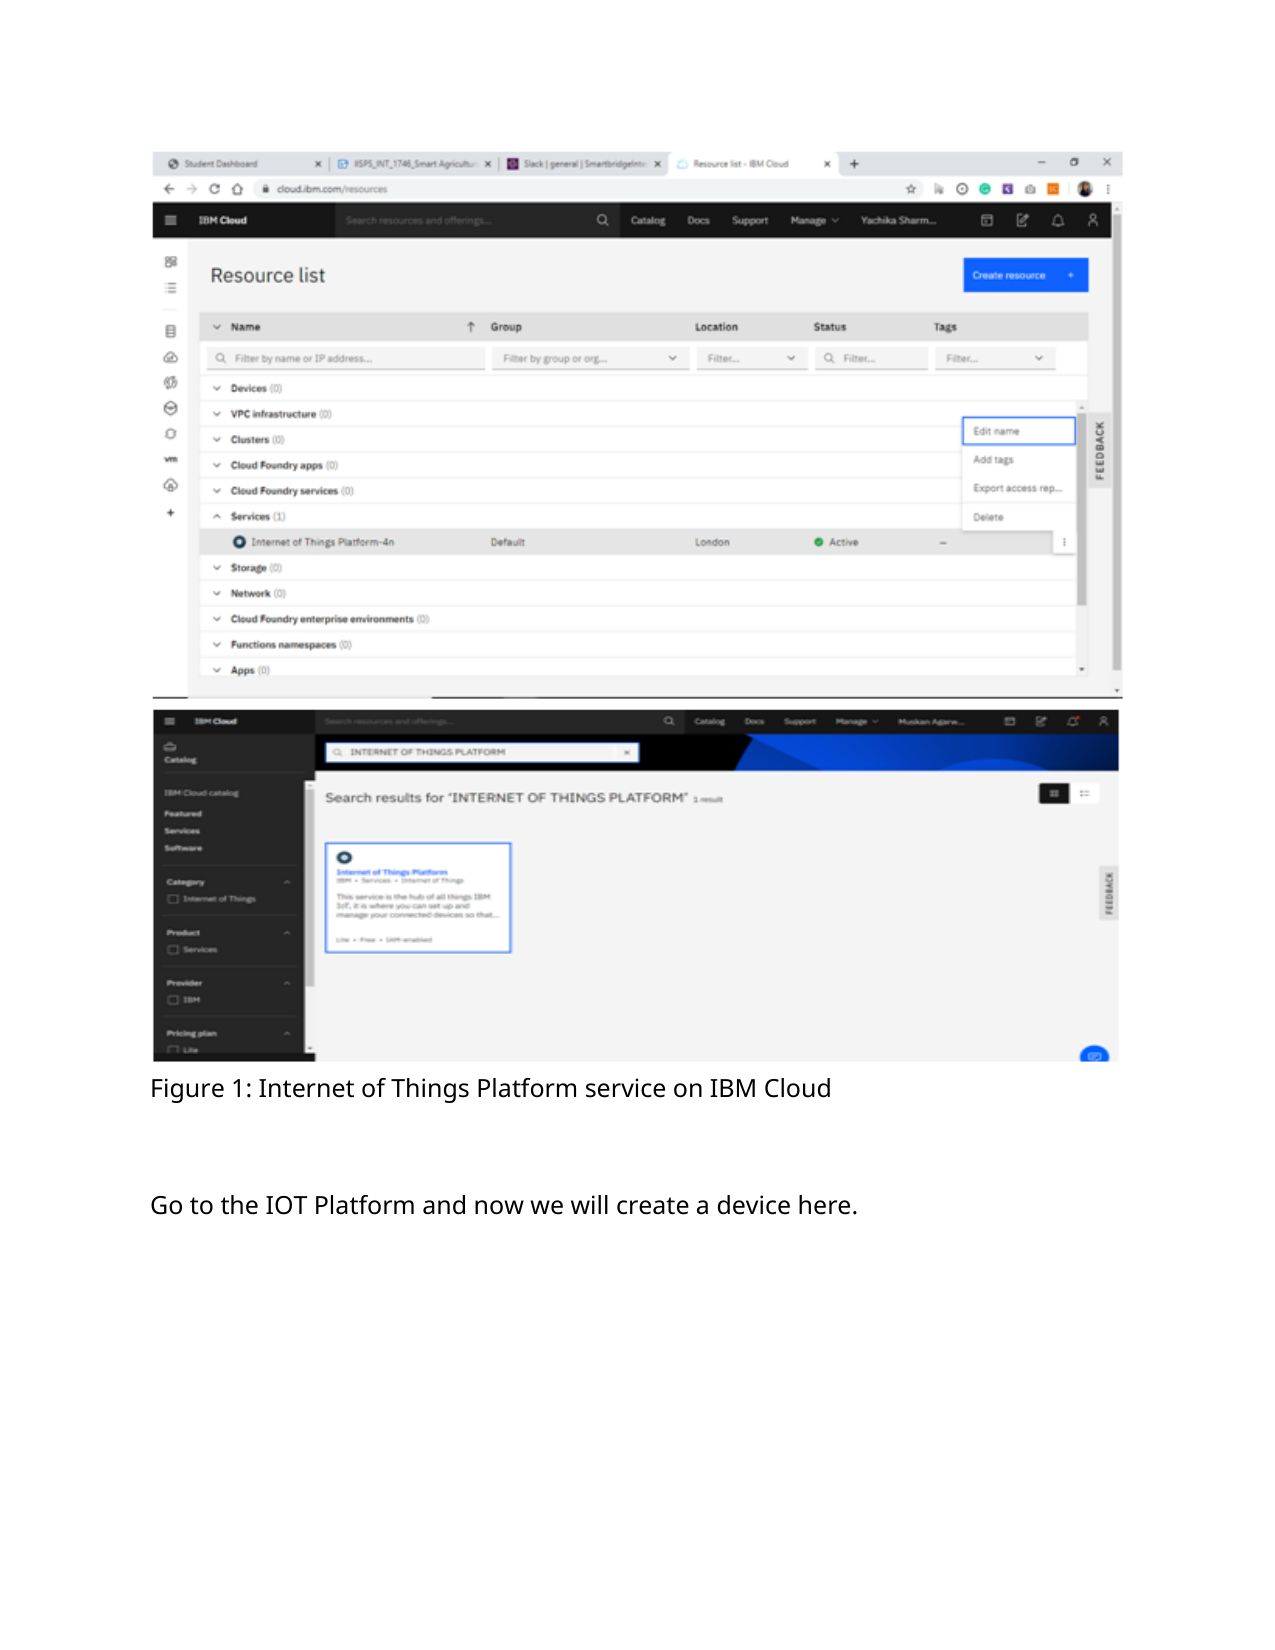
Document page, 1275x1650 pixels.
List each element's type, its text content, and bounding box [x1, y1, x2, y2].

text Go to the IOT Platform and now we will create a device here. [150, 1187, 1125, 1221]
text Figure 1: Internet of Things Platform service on IBM Cloud [150, 1071, 1125, 1105]
picture [150, 150, 1125, 702]
picture [150, 707, 1123, 1065]
